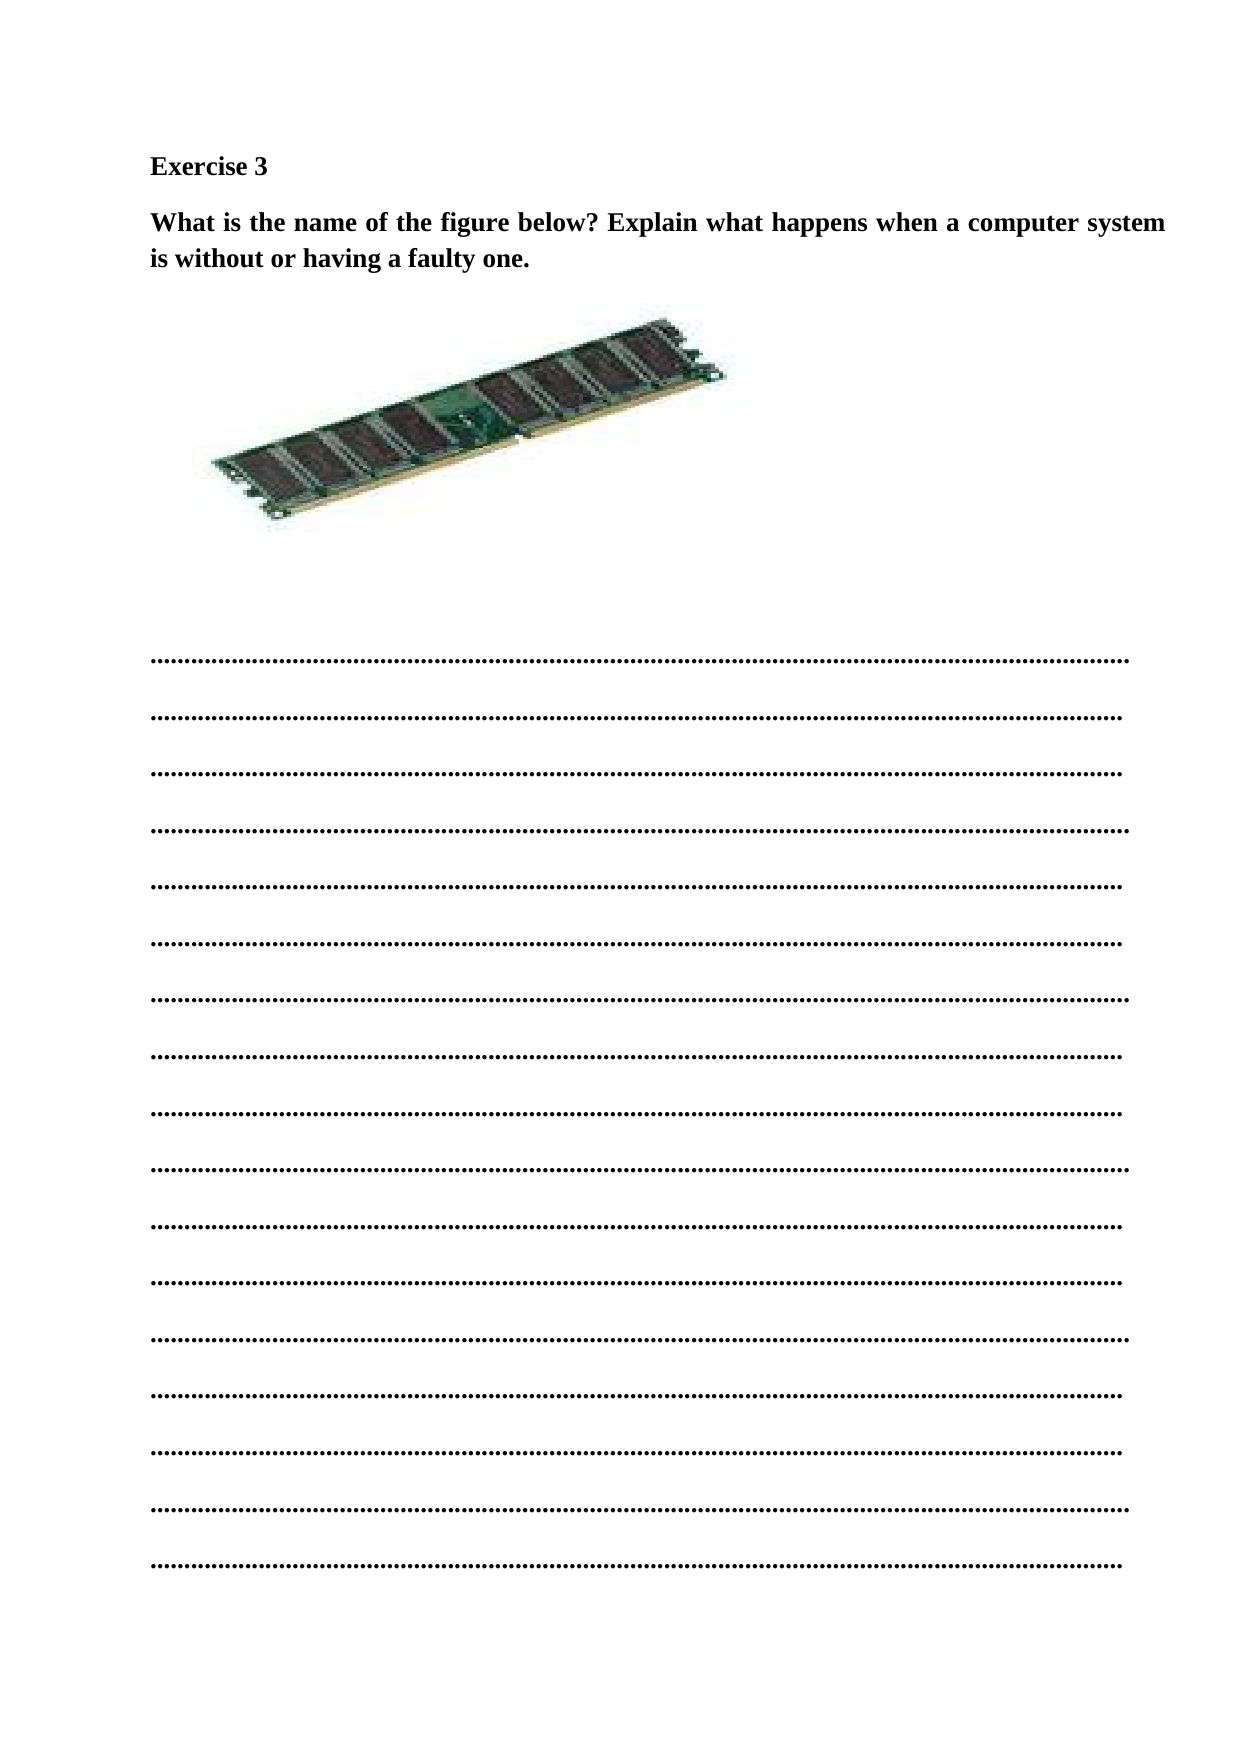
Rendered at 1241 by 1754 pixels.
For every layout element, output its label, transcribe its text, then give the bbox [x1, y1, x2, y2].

text Exercise 3 [150, 150, 1166, 181]
text ................................................................................................................................................ [150, 751, 1166, 782]
text ................................................................................................................................................ [150, 1373, 1166, 1405]
text ................................................................................................................................................ [150, 921, 1166, 952]
text ................................................................................................................................................. [150, 808, 1166, 839]
picture [191, 303, 748, 535]
text ................................................................................................................................................. [150, 978, 1166, 1009]
text ................................................................................................................................................. [150, 1487, 1166, 1518]
text ................................................................................................................................................ [150, 1204, 1166, 1235]
text ................................................................................................................................................ [150, 1430, 1166, 1461]
text ................................................................................................................................................ [150, 1260, 1166, 1292]
text ................................................................................................................................................ [150, 1091, 1166, 1122]
text ................................................................................................................................................ [150, 695, 1166, 726]
text What is the name of the figure below? Explain what happens when a computer system is without or having a faulty one. [150, 207, 1166, 273]
text ................................................................................................................................................. [150, 638, 1166, 669]
text ................................................................................................................................................ [150, 1543, 1166, 1574]
text ................................................................................................................................................ [150, 1034, 1166, 1065]
text ................................................................................................................................................ [150, 864, 1166, 896]
text ................................................................................................................................................. [150, 1317, 1166, 1348]
text ................................................................................................................................................. [150, 1147, 1166, 1178]
